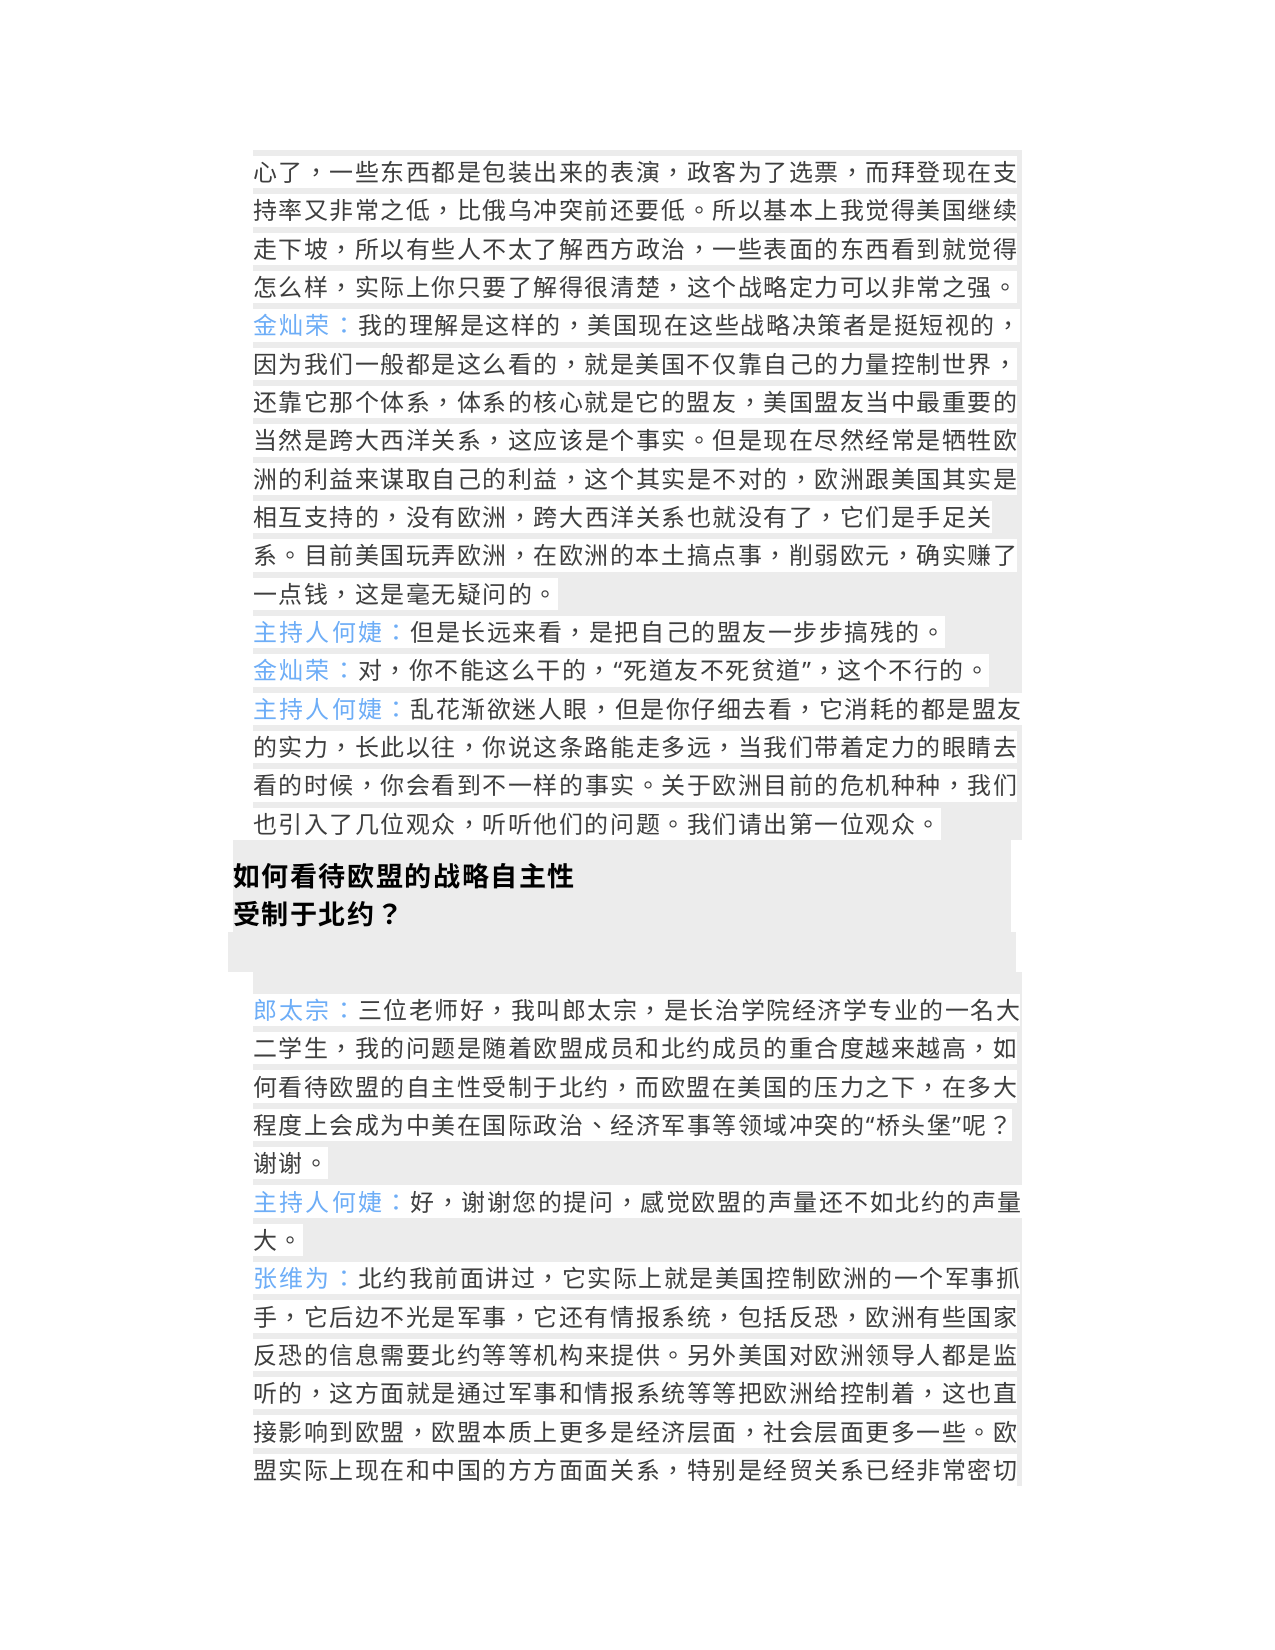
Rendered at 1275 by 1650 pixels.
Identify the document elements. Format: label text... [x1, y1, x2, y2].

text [253, 1256, 1022, 1486]
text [253, 150, 1022, 303]
text 金灿荣：我的理解是这样的，美国现在这些战略决策者是挺短视的，因为我们一般都是这么看的，就是美国不仅靠自己的力量控制世界，还靠它那个体系，体系的核心就是它的盟友，美国盟友当中最重要的当然是跨大西洋关系，这应该是个事实。但是现在尽然经常是牺牲欧洲的利益来谋取自己的利益，这个其实是不对的，欧洲跟美国其实是相互支持的，没有欧洲，跨大西洋关系也就没有了，它们是手足关系。目前美国玩弄欧洲，在欧洲的本土搞点事，削弱欧元，确实赚了一点钱，这是毫无疑问的。 [253, 303, 1022, 610]
text 如何看待欧盟的战略自主性 [233, 856, 1011, 894]
text 主持人何婕：好，谢谢您的提问，感觉欧盟的声量还不如北约的声量大。 [253, 1218, 1022, 1256]
text 金灿荣：对，你不能这么干的，“死道友不死贫道”，这个不行的。 [253, 648, 1022, 687]
text 郎太宗：三位老师好，我叫郎太宗，是长治学院经济学专业的一名大二学生，我的问题是随着欧盟成员和北约成员的重合度越来越高，如何看待欧盟的自主性受制于北约，而欧盟在美国的压力之下，在多大程度上会成为中美在国际政治、经济军事等领域冲突的“桥头堡”呢？谢谢。 [253, 988, 1022, 1179]
text 主持人何婕：乱花渐欲迷人眼，但是你仔细去看，它消耗的都是盟友的实力，长此以往，你说这条路能走多远，当我们带着定力的眼睛去看的时候，你会看到不一样的事实。关于欧洲目前的危机种种，我们也引入了几位观众，听听他们的问题。我们请出第一位观众。 [253, 725, 1022, 840]
text 主持人何婕：但是长远来看，是把自己的盟友一步步搞残的。 [253, 610, 1022, 648]
text 受制于北约？ [233, 894, 1011, 932]
